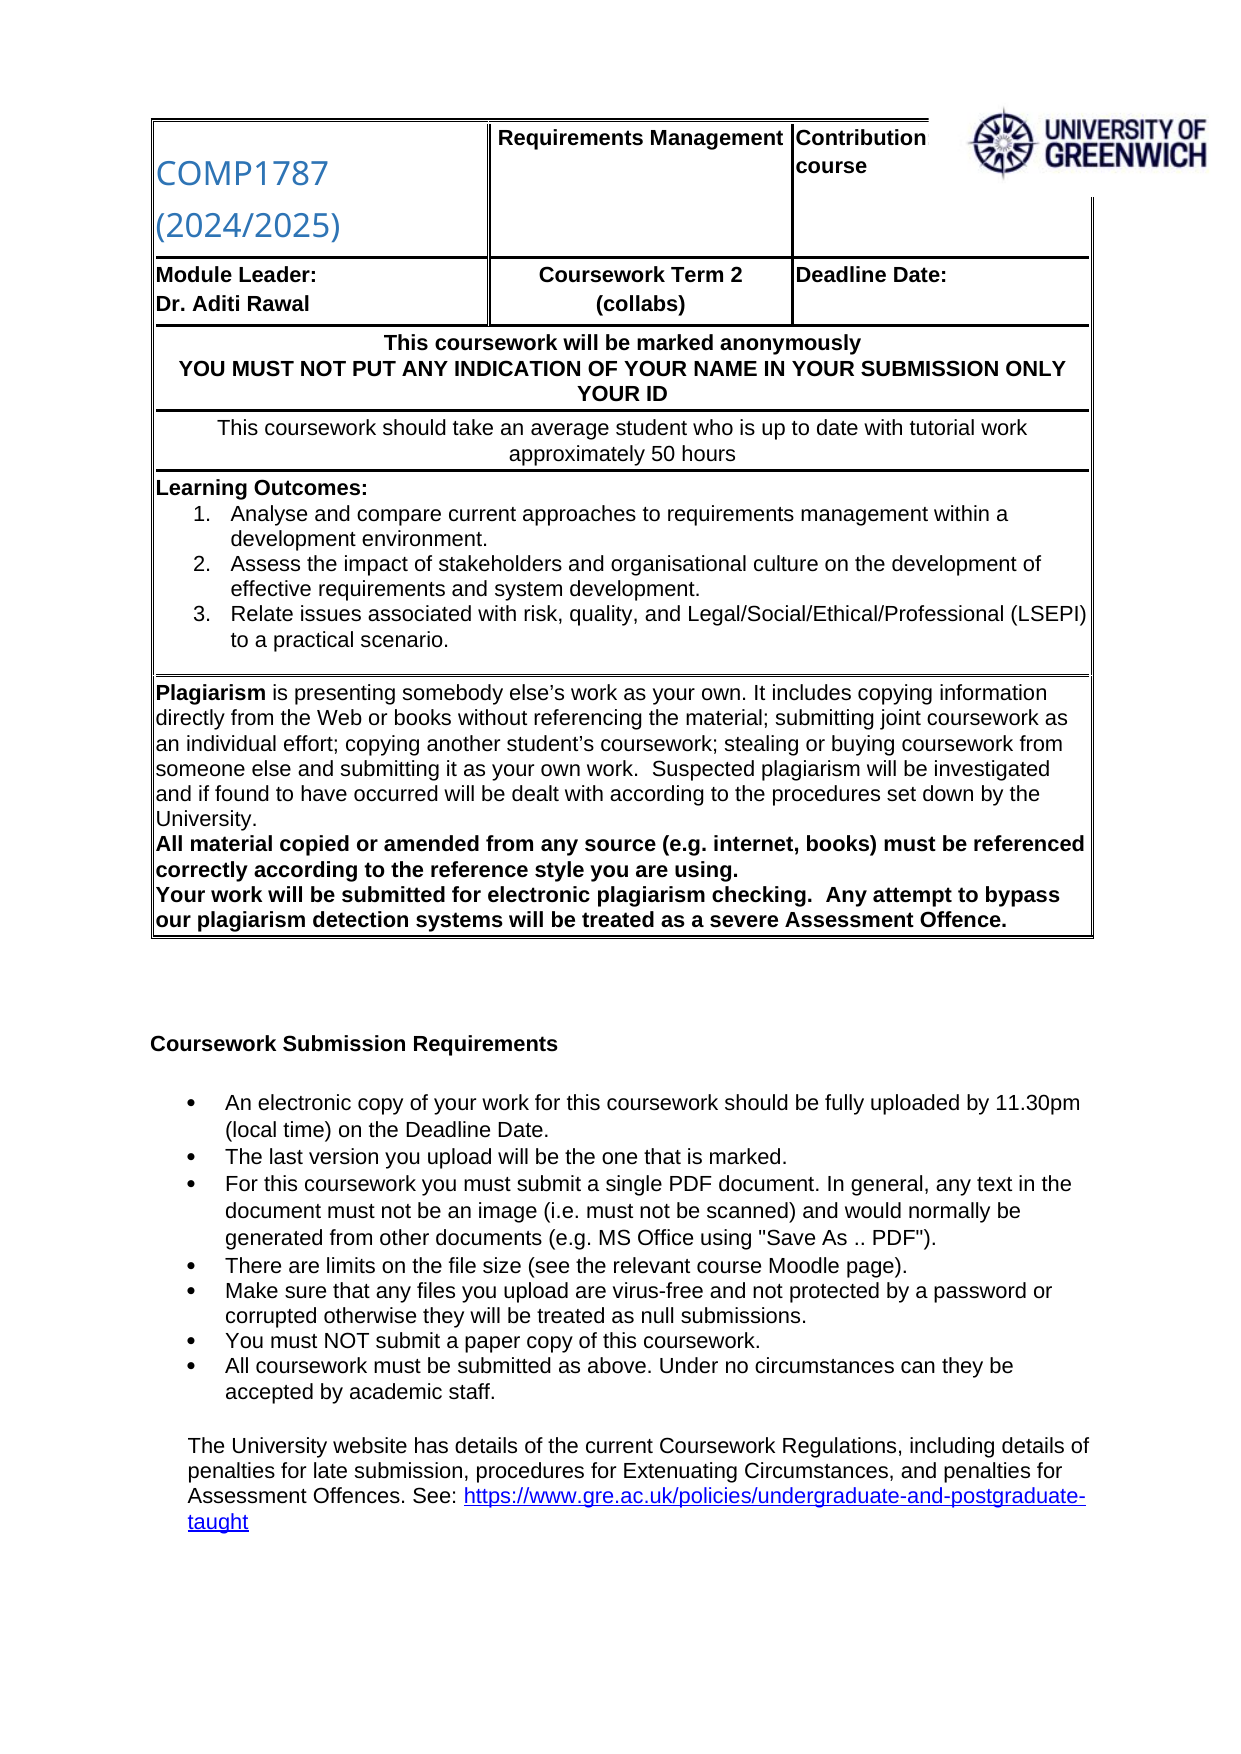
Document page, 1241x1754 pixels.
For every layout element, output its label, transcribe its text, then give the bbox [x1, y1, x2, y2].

list There are limits on the file size (see the relevant course Moodle page). [187, 1252, 1090, 1278]
table_cell This coursework should take an average student who is up to date with tutorial work approximately 50 hours [154, 409, 1091, 469]
list The last version you upload will be the one that is marked. [187, 1144, 1090, 1169]
table_header Requirements Management [489, 122, 792, 256]
table_cell Learning Outcomes: Analyse and compare current approaches to requirements management within a development environment. Assess the impact of stakeholders and organisational culture on the development of effective requirements and system development. Relate issues associated with risk, quality, and Legal/Social/Ethical/Professional (LSEPI) to a practical scenario. 1 Analyse and compare current approaches to requirements management within a development environment. 2 Assess the impact of stakeholders and organisational culture on the development of effective requirements and system development. 3 Relate issues associated with risk, quality, and Legal/Social/Ethical/Professional (LSEPI) to a practical scenario. 1 Analyse and compare current approaches to requirements management within a development environment. 2 Assess the impact of stakeholders and organisational culture on the development of effective requirements and system development. 3 Relate issues associated with risk, quality, and Legal/Social/Ethical/Professional (LSEPI) to a practical scenario. [154, 469, 1091, 674]
table_cell This coursework will be marked anonymously YOU MUST NOT PUT ANY INDICATION OF YOUR NAME IN YOUR SUBMISSION ONLY YOUR ID [154, 324, 1091, 409]
list All coursework must be submitted as above. Under no circumstances can they be accepted by academic staff. [187, 1353, 1090, 1404]
text Coursework Submission Requirements [150, 1031, 1090, 1056]
text The University website has details of the current Coursework Regulations, including details of penalties for late submission, procedures for Extenuating Circumstances, and penalties for Assessment Offences. See: https://www.gre.ac.uk/policies/undergraduate-and-postgraduate-taught [187, 1433, 1090, 1534]
list For this coursework you must submit a single PDF document. In general, any text in the document must not be an image (i.e. must not be scanned) and would normally be generated from other documents (e.g. MS Office using "Save As .. PDF"). [187, 1171, 1090, 1251]
table_cell Plagiarism is presenting somebody else’s work as your own. It includes copying information directly from the Web or books without referencing the material; submitting joint coursework as an individual effort; copying another student’s coursework; stealing or buying coursework from someone else and submitting it as your own work. Suspected plagiarism will be investigated and if found to have occurred will be dealt with according to the procedures set down by the University. All material copied or amended from any source (e.g. internet, books) must be referenced correctly according to the reference style you are using. Your work will be submitted for electronic plagiarism checking. Any attempt to bypass our plagiarism detection systems will be treated as a severe Assessment Offence. [152, 674, 1092, 935]
picture [928, 93, 1234, 197]
table_cell Module Leader: Dr. Aditi Rawal [154, 256, 487, 324]
table_cell Deadline Date: [794, 256, 1091, 324]
list An electronic copy of your work for this coursework should be fully uploaded by 11.30pm (local time) on the Deadline Date. [187, 1089, 1090, 1142]
table_header COMP1787 (2024/2025) [154, 120, 489, 256]
table_header Contribution: 100% of course [792, 122, 1091, 256]
list Make sure that any files you upload are virus-free and not protected by a password or corrupted otherwise they will be treated as null submissions. [187, 1278, 1090, 1328]
table_cell Coursework Term 2 (collabs) [491, 259, 791, 324]
list You must NOT submit a paper copy of this coursework. [187, 1328, 1090, 1353]
